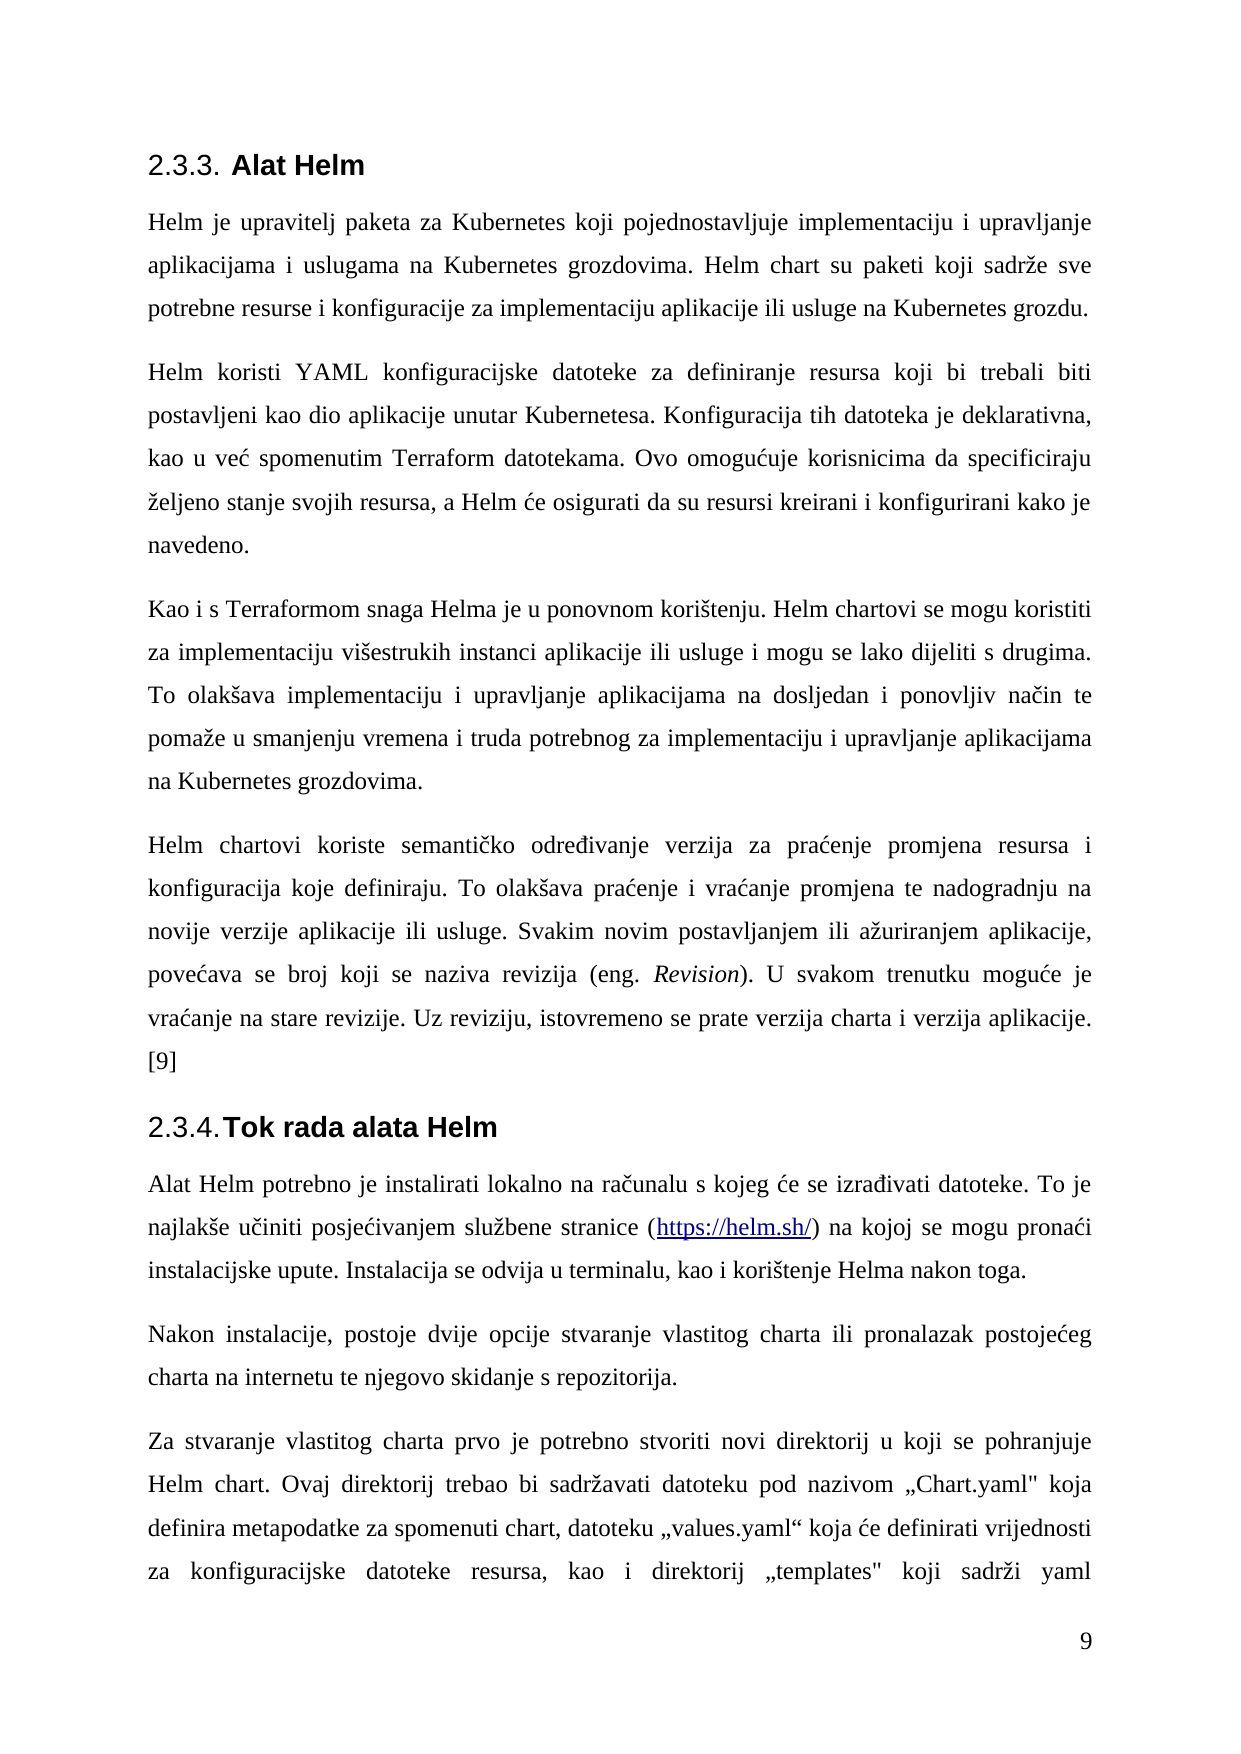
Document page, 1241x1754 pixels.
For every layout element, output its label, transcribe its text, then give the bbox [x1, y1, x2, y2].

text Kao i s Terraformom snaga Helma je u ponovnom korištenju. Helm chartovi se mogu koristiti za implementaciju višestrukih instanci aplikacije ili usluge i mogu se lako dijeliti s drugima. To olakšava implementaciju i upravljanje aplikacijama na dosljedan i ponovljiv način te pomaže u smanjenju vremena i truda potrebnog za implementaciju i upravljanje aplikacijama na Kubernetes grozdovima. [148, 594, 1093, 795]
subtitle Tok rada alata Helm [148, 1110, 1093, 1143]
text Alat Helm potrebno je instalirati lokalno na računalu s kojeg će se izrađivati datoteke. To je najlakše učiniti posjećivanjem službene stranice (https://helm.sh/) na kojoj se mogu pronaći instalacijske upute. Instalacija se odvija u terminalu, kao i korištenje Helma nakon toga. [148, 1169, 1093, 1284]
text Nakon instalacije, postoje dvije opcije stvaranje vlastitog charta ili pronalazak postojećeg charta na internetu te njegovo skidanje s repozitorija. [148, 1319, 1093, 1391]
subtitle Alat Helm [148, 148, 1093, 181]
text Helm koristi YAML konfiguracijske datoteke za definiranje resursa koji bi trebali biti postavljeni kao dio aplikacije unutar Kubernetesa. Konfiguracija tih datoteka je deklarativna, kao u već spomenutim Terraform datotekama. Ovo omogućuje korisnicima da specificiraju željeno stanje svojih resursa, a Helm će osigurati da su resursi kreirani i konfigurirani kako je navedeno. [148, 357, 1093, 558]
text Helm chartovi koriste semantičko određivanje verzija za praćenje promjena resursa i konfiguracija koje definiraju. To olakšava praćenje i vraćanje promjena te nadogradnju na novije verzije aplikacije ili usluge. Svakim novim postavljanjem ili ažuriranjem aplikacije, povećava se broj koji se naziva revizija (eng. Revision). U svakom trenutku moguće je vraćanje na stare revizije. Uz reviziju, istovremeno se prate verzija charta i verzija aplikacije. [9] [148, 830, 1093, 1074]
